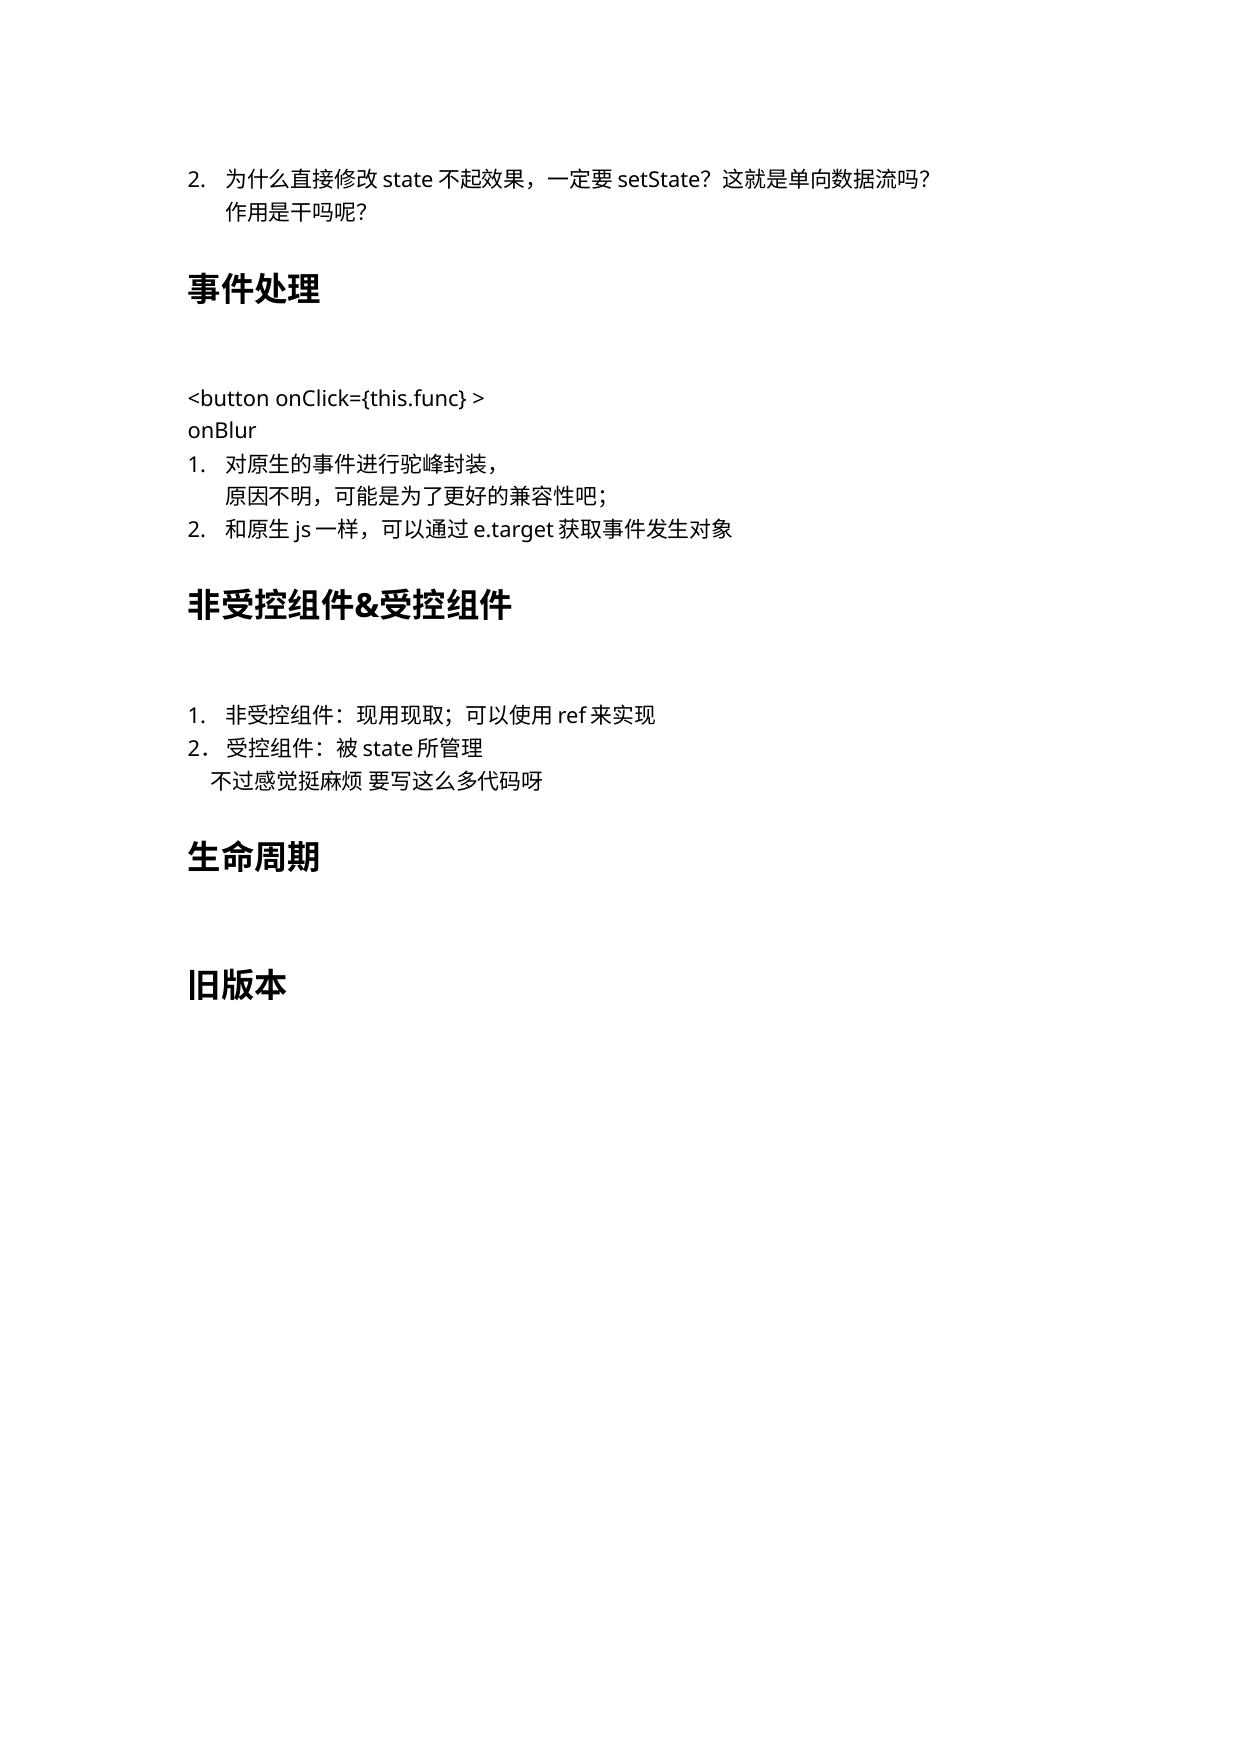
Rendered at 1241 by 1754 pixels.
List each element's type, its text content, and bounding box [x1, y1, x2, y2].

subtitle 旧版本 [187, 950, 1053, 1015]
subtitle 事件处理 [187, 254, 1053, 319]
text 不过感觉挺麻烦 要写这么多代码呀 [187, 763, 1053, 796]
list 对原生的事件进行驼峰封装， 原因不明，可能是为了更好的兼容性吧； [187, 446, 1053, 511]
list 和原生js一样，可以通过e.target获取事件发生对象 [187, 511, 1053, 544]
text 2． 受控组件：被state所管理 [187, 731, 1053, 763]
list 作用是干吗呢？ [225, 194, 1053, 227]
list 非受控组件：现用现取；可以使用ref来实现 [187, 698, 1053, 731]
list 为什么直接修改state不起效果，一定要setState？这就是单向数据流吗？ [187, 162, 1053, 194]
text <button onClick={this.func} > [187, 381, 1053, 414]
text onBlur [187, 414, 1053, 446]
subtitle 生命周期 [187, 823, 1053, 888]
subtitle 非受控组件&受控组件 [187, 571, 1053, 636]
